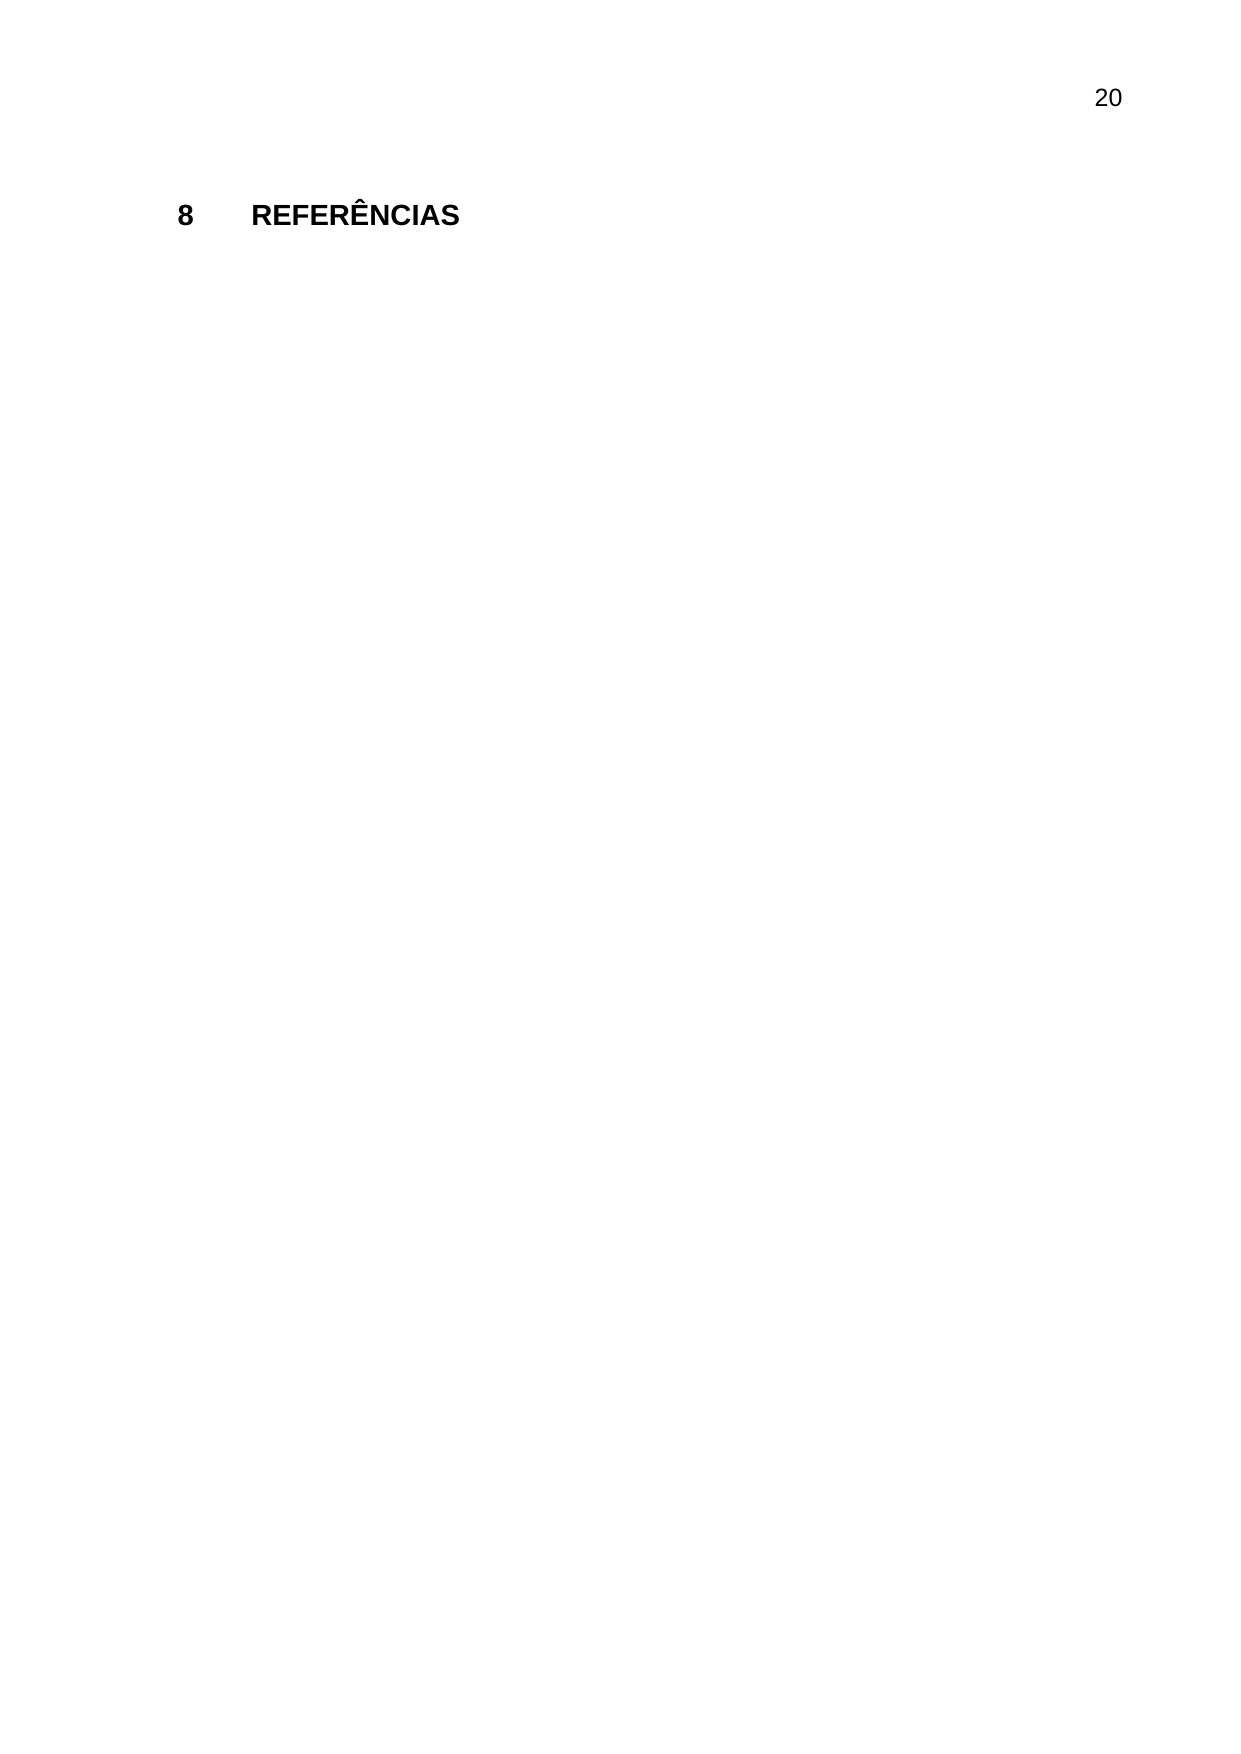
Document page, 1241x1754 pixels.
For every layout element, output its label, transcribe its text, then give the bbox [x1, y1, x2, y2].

subtitle REFERÊNCIAS [177, 198, 1122, 231]
